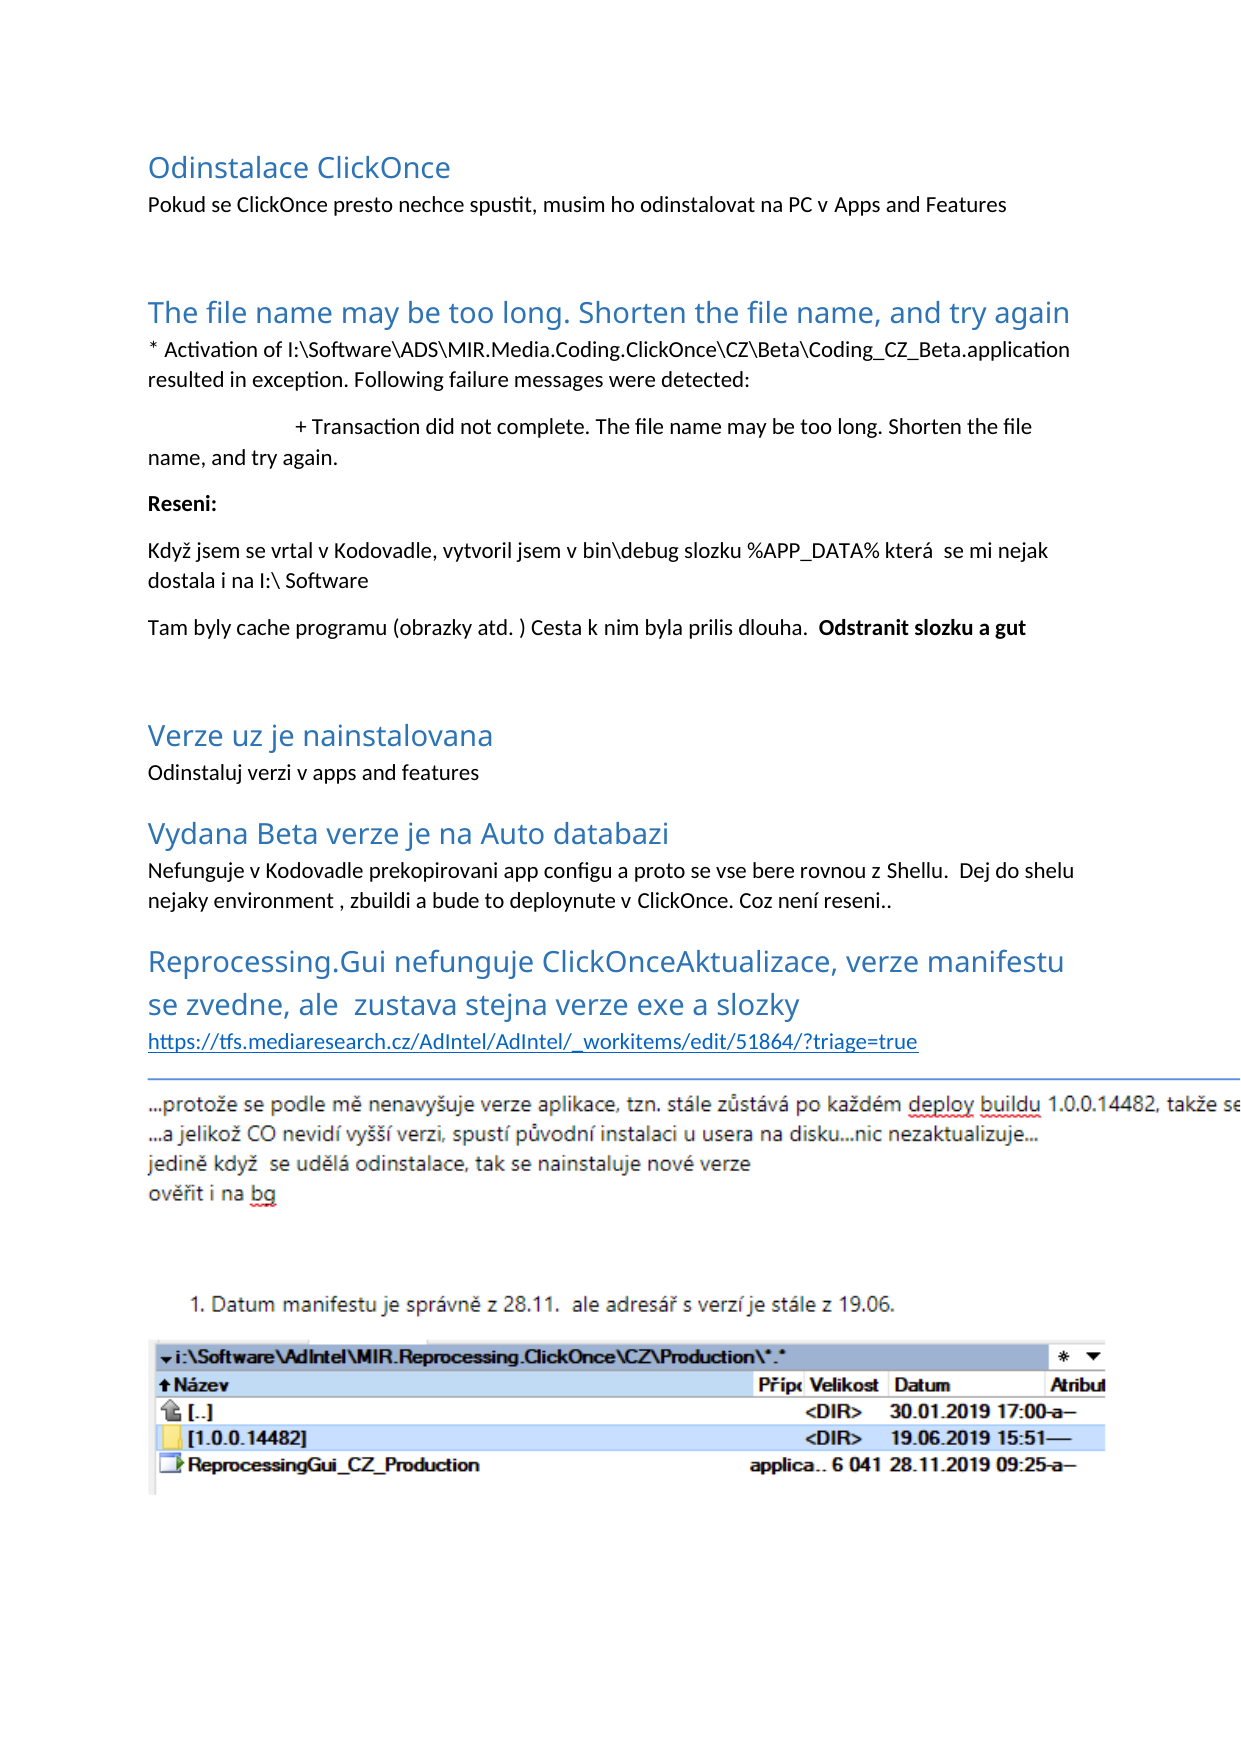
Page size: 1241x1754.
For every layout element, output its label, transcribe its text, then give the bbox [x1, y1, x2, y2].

picture [147, 1074, 1241, 1517]
text Tam byly cache programu (obrazky atd. ) Cesta k nim byla prilis dlouha. Odstranit slozku a gut [148, 613, 1093, 641]
subtitle Verze uz je nainstalovana [148, 716, 1093, 755]
subtitle Vydana Beta verze je na Auto databazi [148, 813, 1093, 853]
text Reseni: [148, 489, 1093, 517]
subtitle Reprocessing.Gui nefunguje ClickOnceAktualizace, verze manifestu se zvedne, ale zustava stejna verze exe a slozky [148, 942, 1093, 1024]
text + Transaction did not complete. The file name may be too long. Shorten the file name, and try again. [148, 412, 1093, 471]
subtitle Odinstalace ClickOnce [148, 148, 1093, 187]
text Nefunguje v Kodovadle prekopirovani app configu a proto se vse bere rovnou z Shellu. Dej do shelu nejaky environment , zbuildi a bude to deploynute v ClickOnce. Coz není reseni.. [148, 856, 1093, 914]
text Když jsem se vrtal v Kodovadle, vytvoril jsem v bin\debug slozku %APP_DATA% která se mi nejak dostala i na I:\ Software [148, 536, 1093, 594]
text Pokud se ClickOnce presto nechce spustit, musim ho odinstalovat na PC v Apps and Features [148, 190, 1093, 218]
text Odinstaluj verzi v apps and features [148, 758, 1093, 786]
subtitle The file name may be too long. Shorten the file name, and try again [148, 292, 1093, 332]
text * Activation of I:\Software\ADS\MIR.Media.Coding.ClickOnce\CZ\Beta\Coding_CZ_Beta.application resulted in exception. Following failure messages were detected: [148, 335, 1093, 393]
text https://tfs.mediaresearch.cz/AdIntel/AdIntel/_workitems/edit/51864/?triage=true [148, 1027, 1093, 1055]
